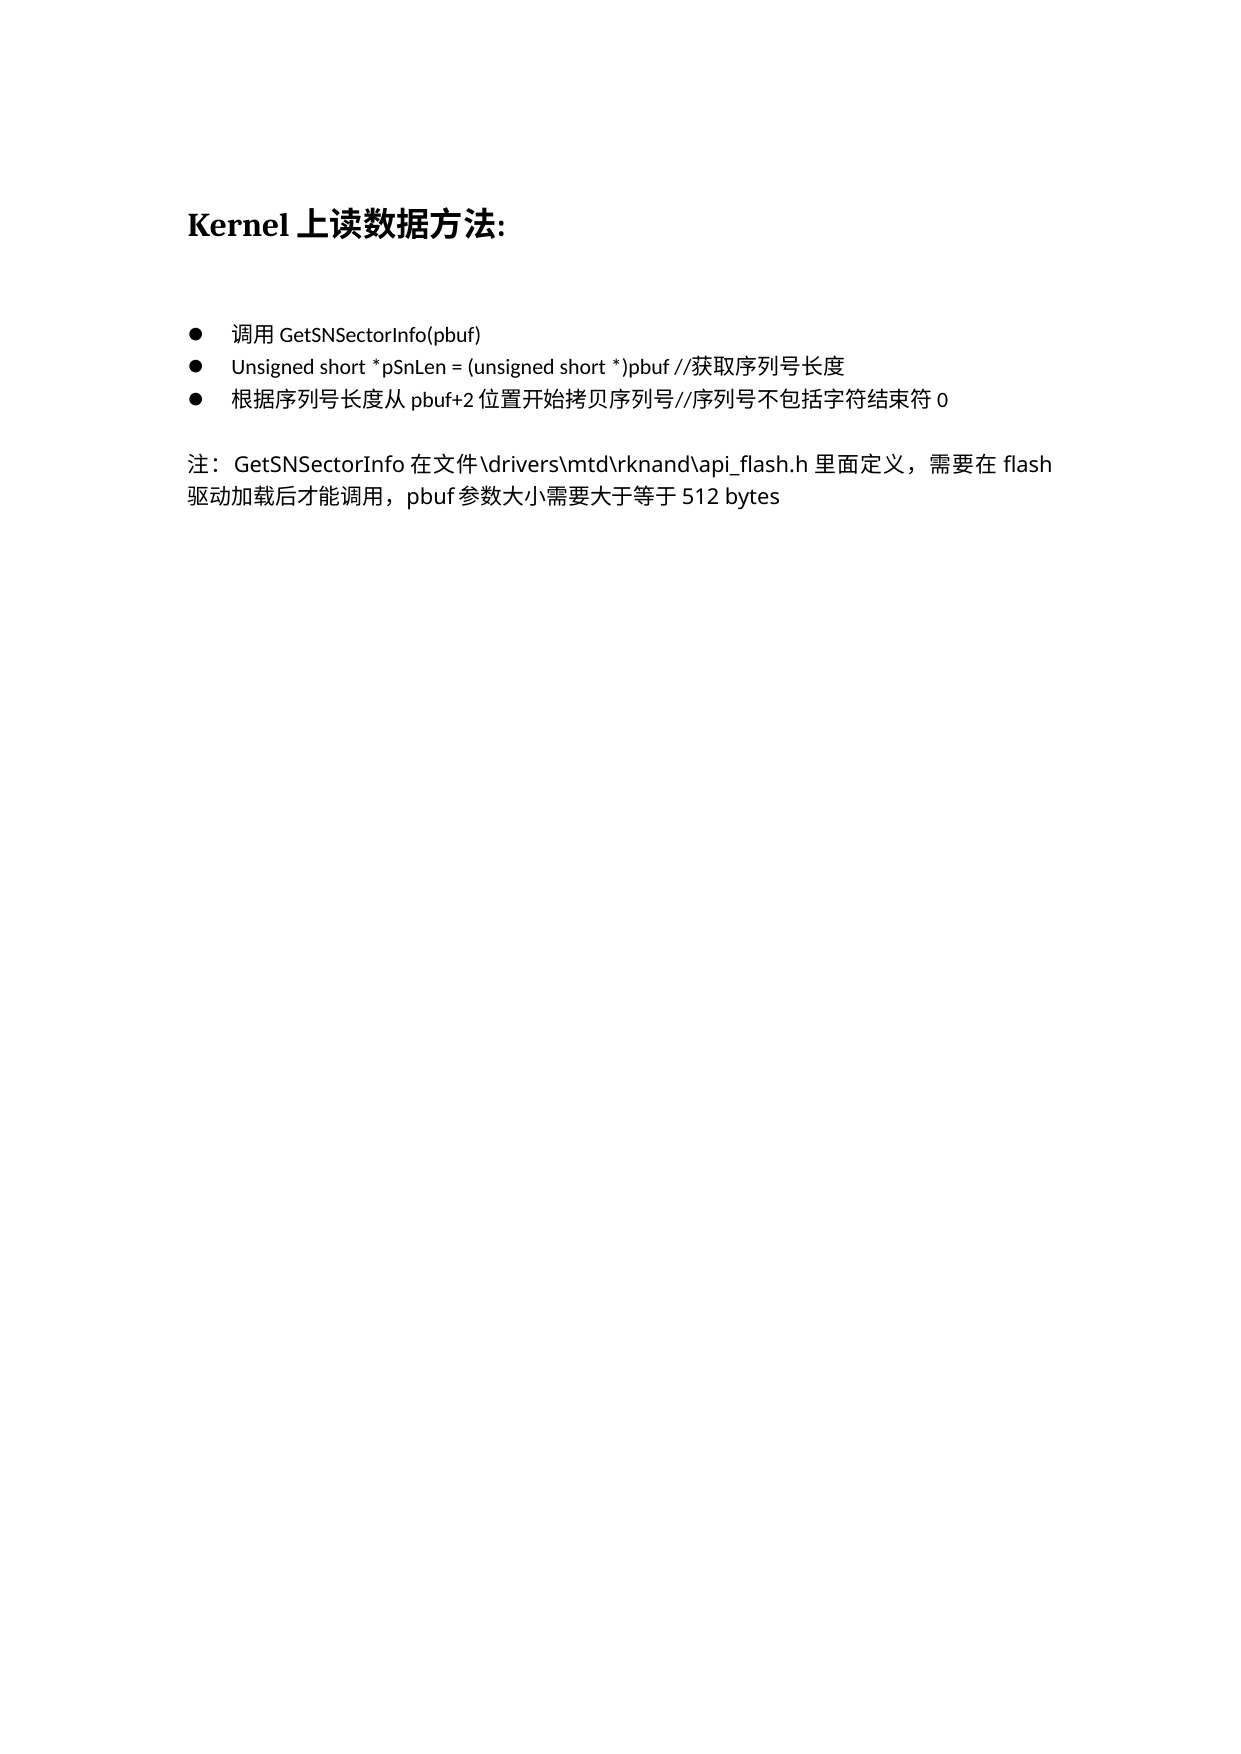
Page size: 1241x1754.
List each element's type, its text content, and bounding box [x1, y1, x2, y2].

text 注：GetSNSectorInfo在文件\drivers\mtd\rknand\api_flash.h里面定义，需要在flash 驱动加载后才能调用，pbuf参数大小需要大于等于512 bytes [187, 446, 1053, 511]
subtitle Kernel上读数据方法: [187, 189, 1053, 254]
list Unsigned short *pSnLen = (unsigned short *)pbuf //获取序列号长度 [187, 349, 1053, 381]
list 调用GetSNSectorInfo(pbuf) [187, 316, 1053, 349]
list 根据序列号长度从pbuf+2位置开始拷贝序列号//序列号不包括字符结束符0 [187, 381, 1053, 414]
